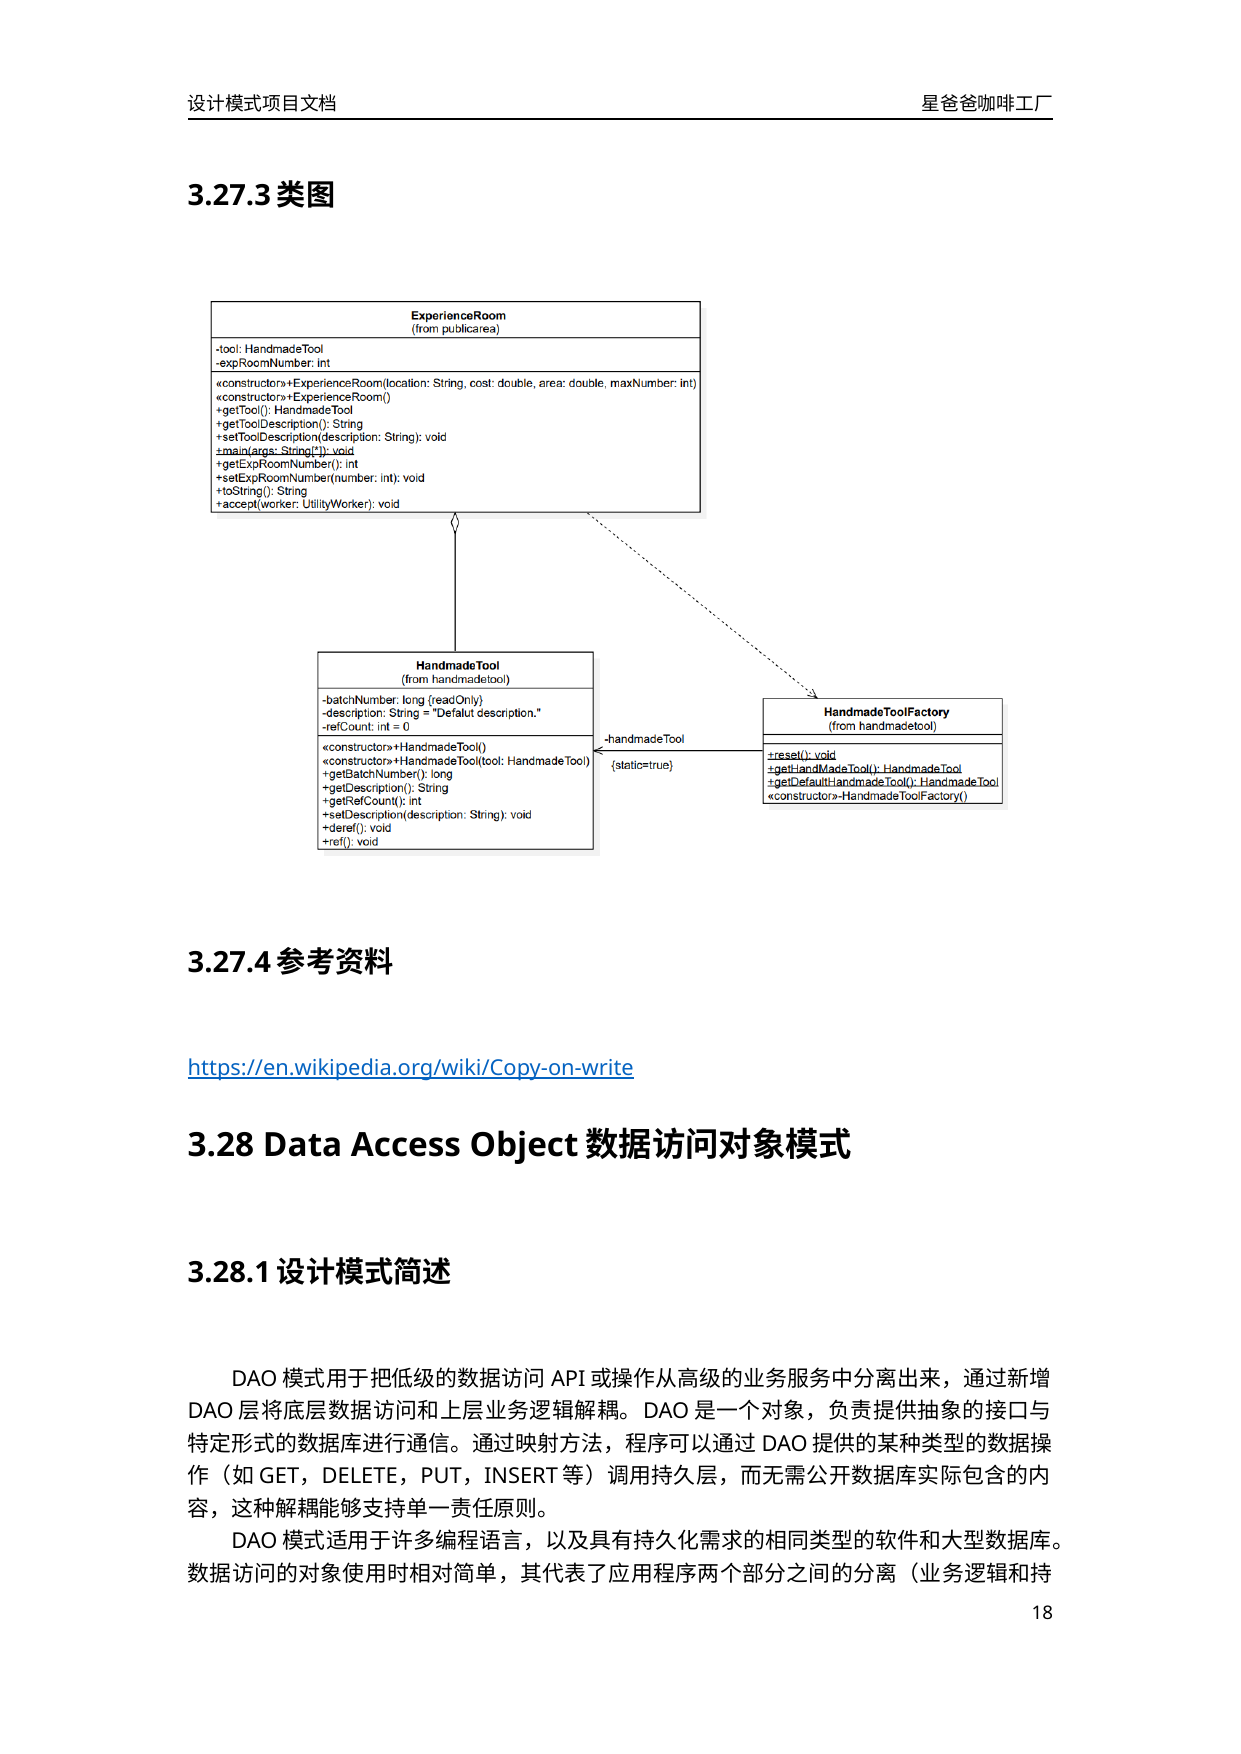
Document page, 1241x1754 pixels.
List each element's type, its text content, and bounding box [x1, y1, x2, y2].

text https://en.wikipedia.org/wiki/Copy-on-write [187, 1050, 1053, 1083]
subtitle 3.27.4参考资料 [187, 927, 1053, 992]
subtitle 3.28 Data Access Object数据访问对象模式 [187, 1110, 1053, 1175]
text DAO模式用于把低级的数据访问API或操作从高级的业务服务中分离出来，通过新增DAO层将底层数据访问和上层业务逻辑解耦。DAO是一个对象，负责提供抽象的接口与特定形式的数据库进行通信。通过映射方法，程序可以通过DAO提供的某种类型的数据操作（如GET，DELETE，PUT，INSERT等）调用持久层，而无需公开数据库实际包含的内容，这种解耦能够支持单一责任原则。 [187, 1360, 1053, 1523]
subtitle 3.28.1设计模式简述 [187, 1237, 1053, 1302]
subtitle 3.27.3类图 [187, 160, 1053, 225]
